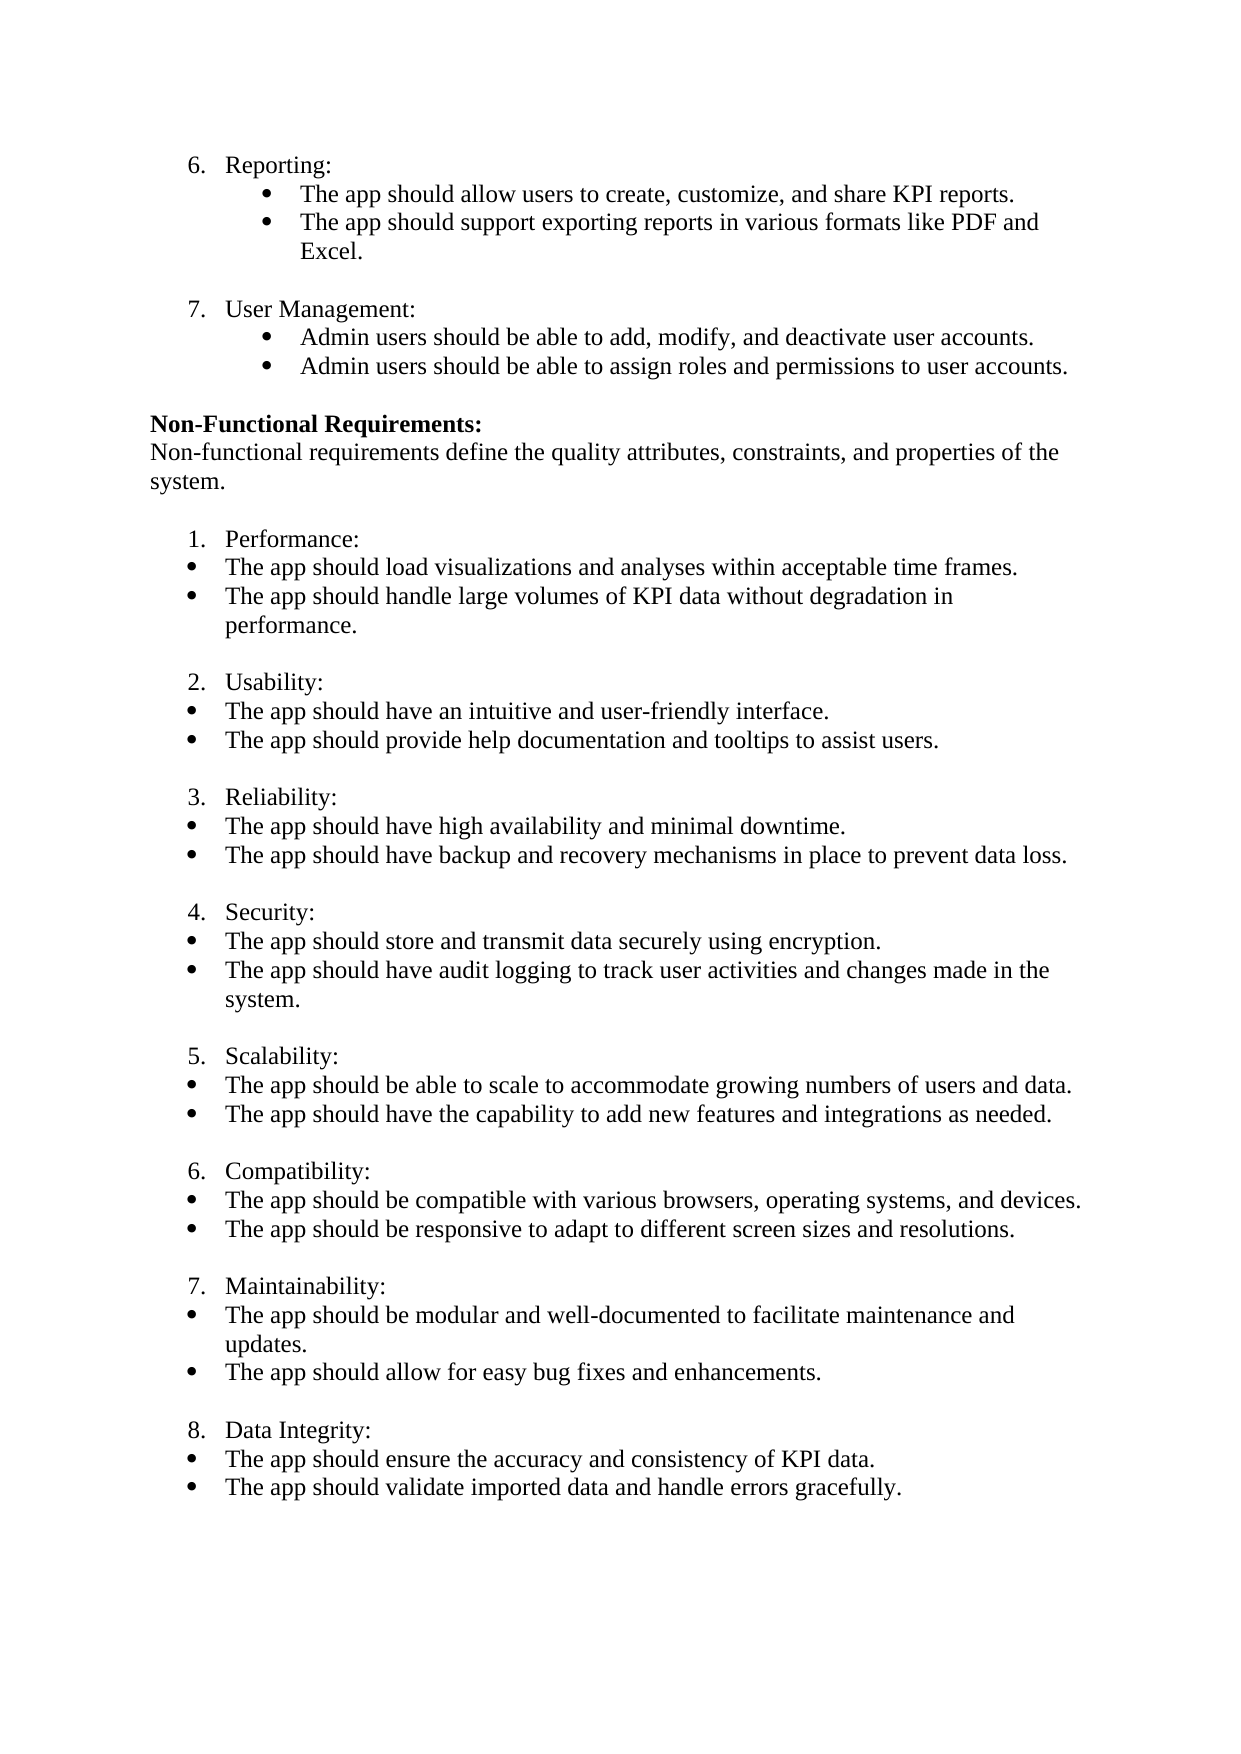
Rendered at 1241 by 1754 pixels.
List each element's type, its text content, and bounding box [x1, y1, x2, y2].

list The app should be able to scale to accommodate growing numbers of users and data. [187, 1070, 1090, 1099]
list The app should have high availability and minimal downtime. [187, 811, 1090, 840]
list The app should be compatible with various browsers, operating systems, and devices. [187, 1185, 1090, 1214]
list The app should load visualizations and analyses within acceptable time frames. [187, 552, 1090, 581]
list Reliability: [187, 782, 1090, 811]
list The app should validate imported data and handle errors gracefully. [187, 1472, 1090, 1501]
list The app should have an intuitive and user-friendly interface. [187, 696, 1090, 725]
text Non-Functional Requirements: [150, 409, 1090, 437]
text Non-functional requirements define the quality attributes, constraints, and properties of the system. [150, 437, 1090, 495]
list The app should have audit logging to track user activities and changes made in the system. [187, 955, 1090, 1012]
list The app should have backup and recovery mechanisms in place to prevent data loss. [187, 840, 1090, 869]
list Scalability: [187, 1041, 1090, 1070]
list The app should be modular and well-documented to facilitate maintenance and updates. [187, 1300, 1090, 1357]
list Performance: [187, 524, 1090, 552]
list Usability: [187, 667, 1090, 696]
list The app should store and transmit data securely using encryption. [187, 926, 1090, 955]
list The app should provide help documentation and tooltips to assist users. [187, 725, 1090, 754]
list The app should be responsive to adapt to different screen sizes and resolutions. [187, 1214, 1090, 1242]
list The app should ensure the accuracy and consistency of KPI data. [187, 1444, 1090, 1472]
list Data Integrity: [187, 1415, 1090, 1444]
list The app should allow users to create, customize, and share KPI reports. [262, 179, 1090, 207]
list Maintainability: [187, 1271, 1090, 1300]
list Admin users should be able to add, modify, and deactivate user accounts. [262, 322, 1090, 351]
list Admin users should be able to assign roles and permissions to user accounts. [262, 351, 1090, 380]
list The app should handle large volumes of KPI data without degradation in performance. [187, 581, 1090, 639]
list User Management: [187, 294, 1090, 322]
list Security: [187, 897, 1090, 926]
list Reporting: [187, 150, 1090, 179]
list Compatibility: [187, 1156, 1090, 1185]
list The app should allow for easy bug fixes and enhancements. [187, 1357, 1090, 1386]
list The app should support exporting reports in various formats like PDF and Excel. [262, 207, 1090, 265]
list The app should have the capability to add new features and integrations as needed. [187, 1099, 1090, 1127]
